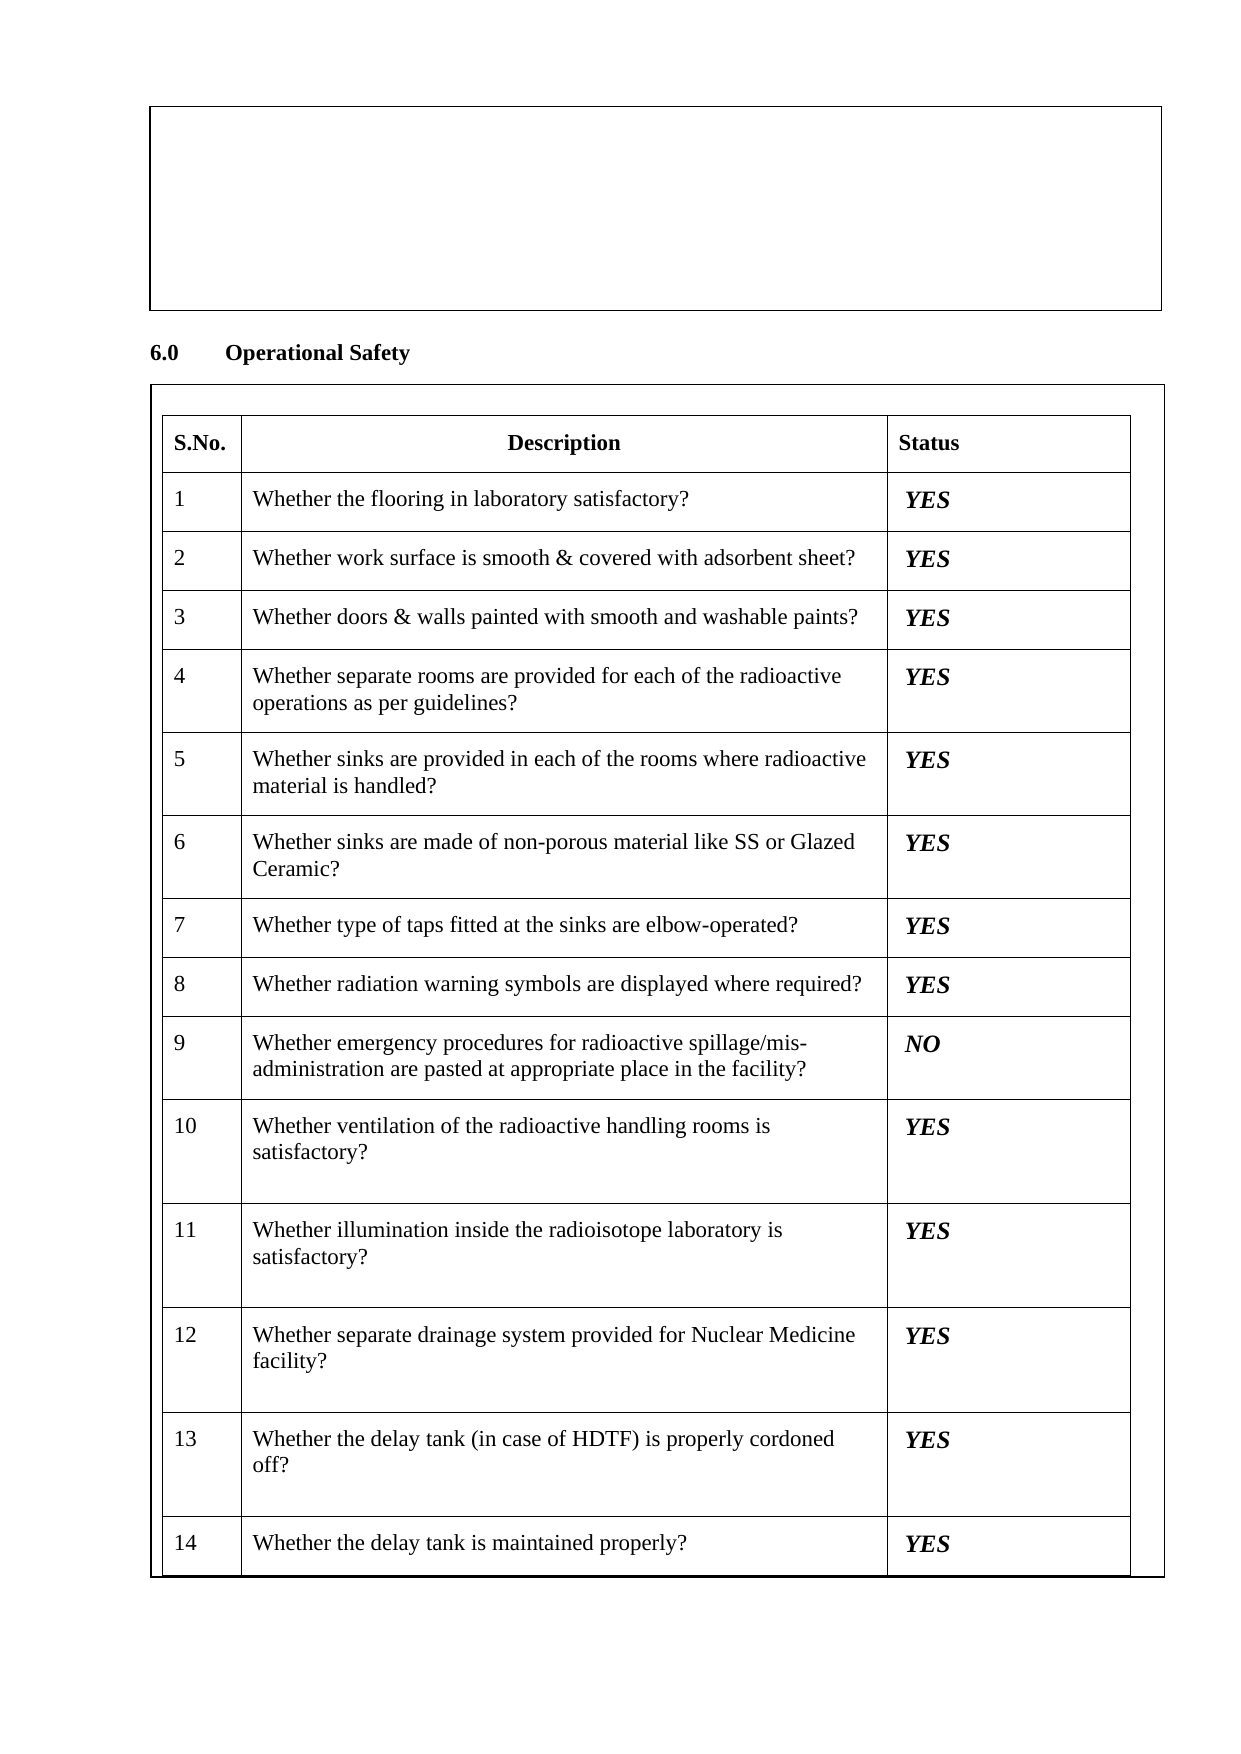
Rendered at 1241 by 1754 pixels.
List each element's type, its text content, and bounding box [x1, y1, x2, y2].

text 6.0 Operational Safety [150, 338, 1122, 365]
table_header [152, 385, 1164, 1576]
